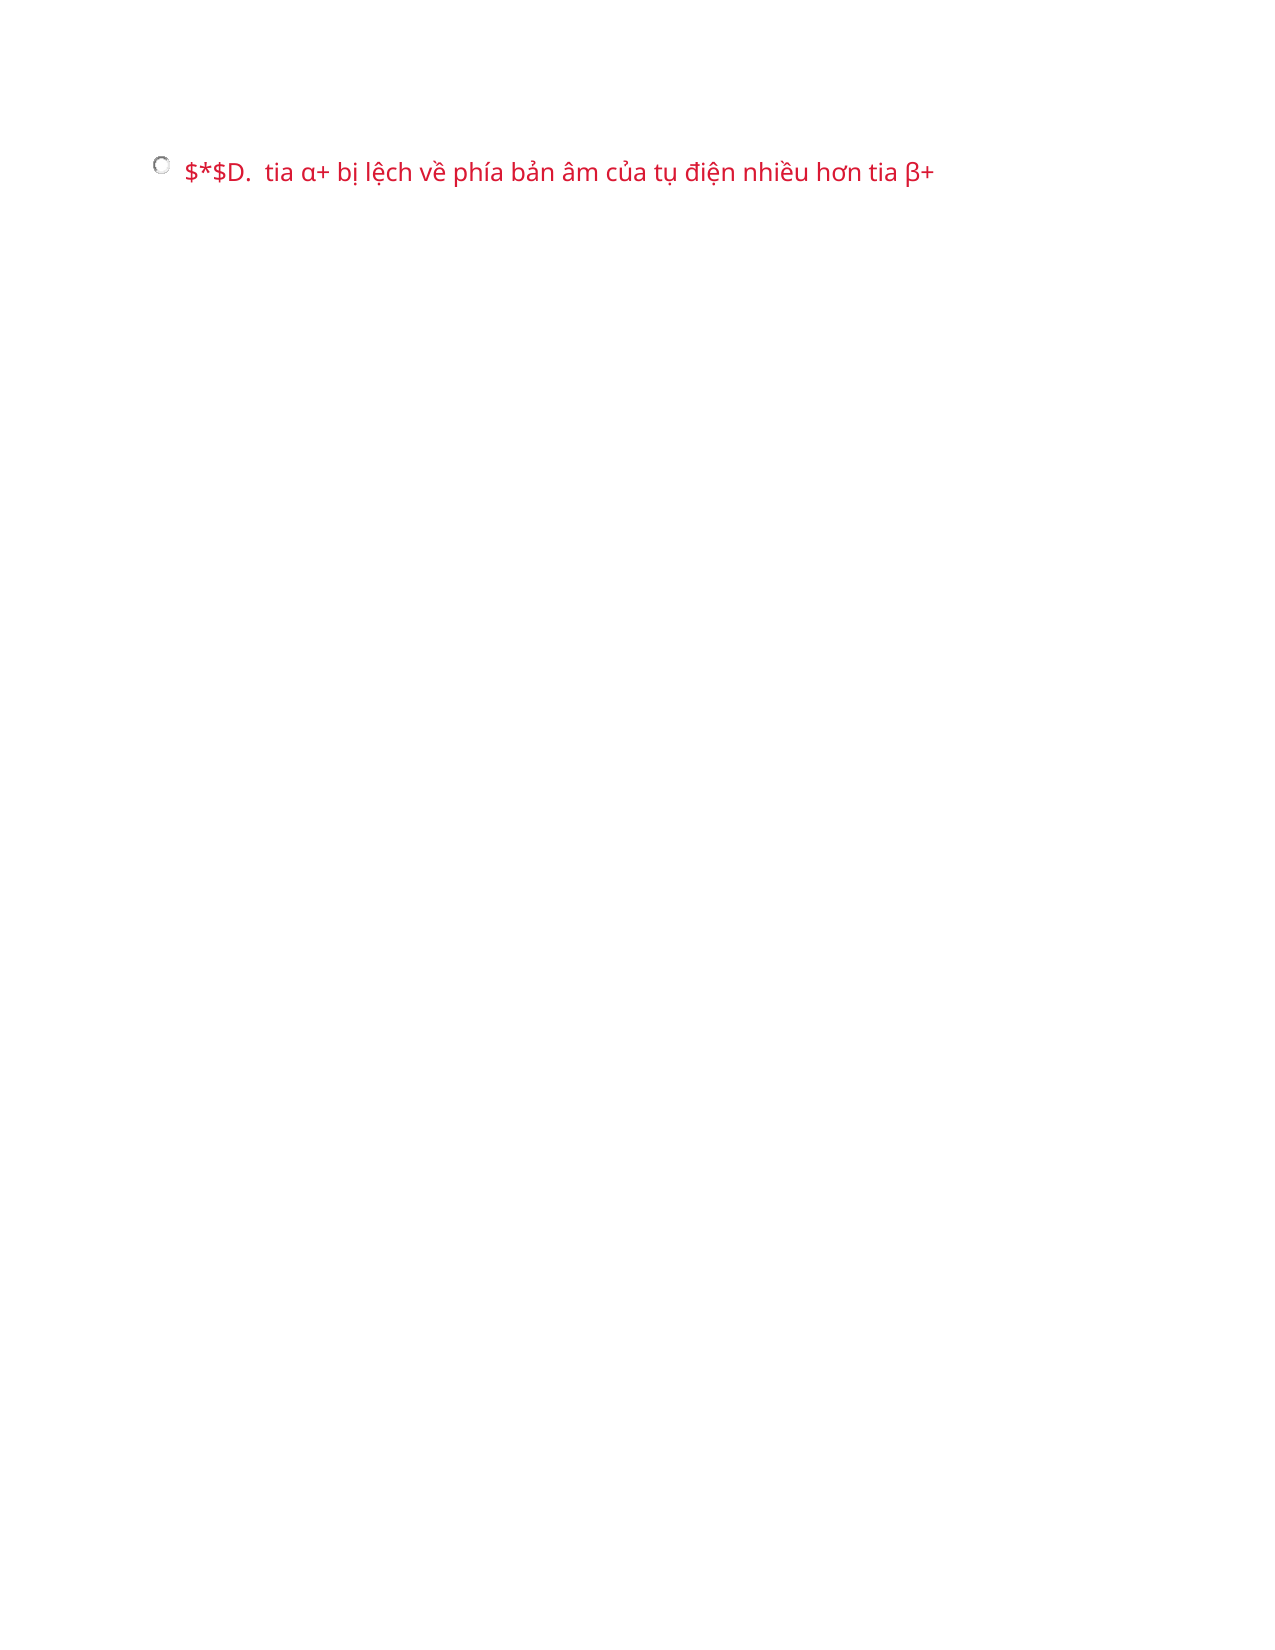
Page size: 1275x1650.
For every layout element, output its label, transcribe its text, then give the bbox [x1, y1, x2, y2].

text $*$D. tia α+ bị lệch về phía bản âm của tụ điện nhiều hơn tia β+ [150, 150, 1125, 189]
